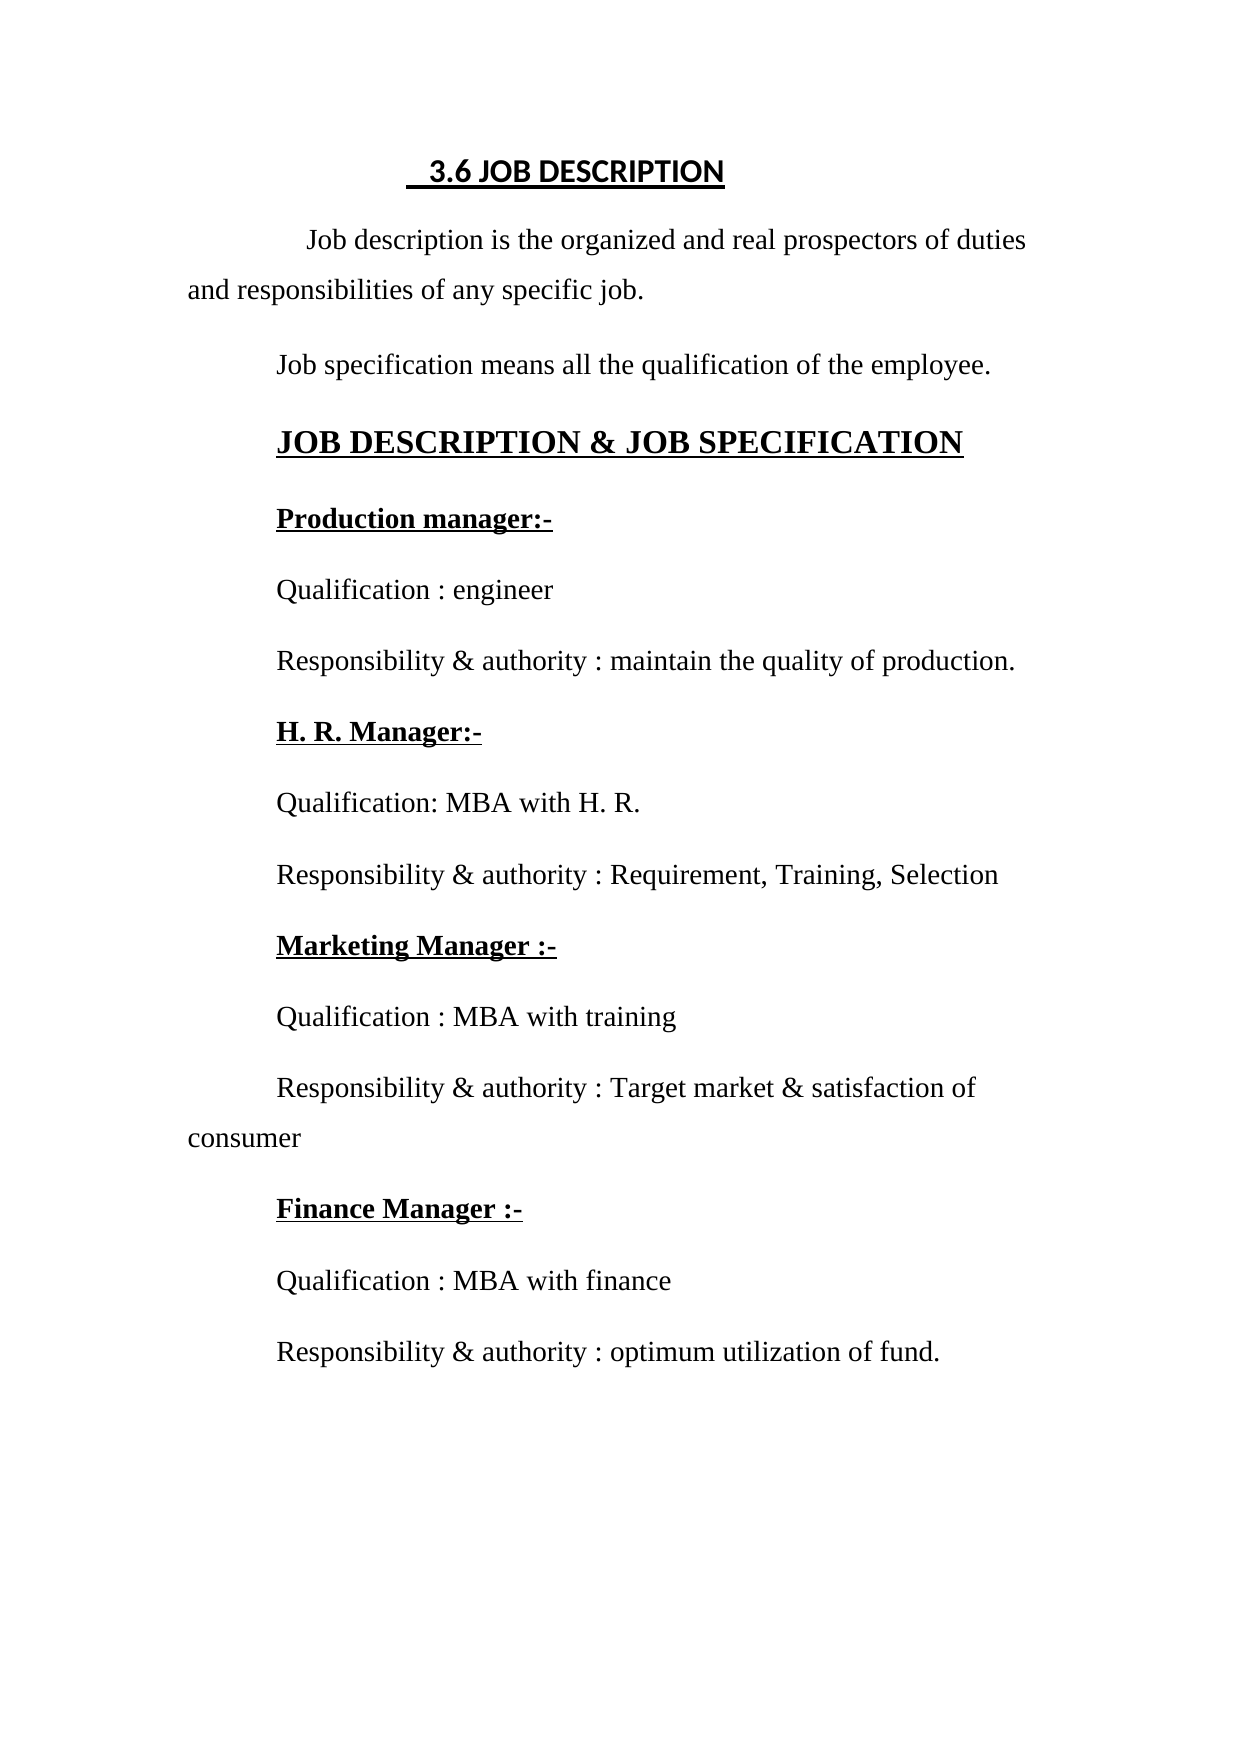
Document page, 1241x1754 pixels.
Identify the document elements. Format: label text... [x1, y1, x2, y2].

text Qualification: MBA with H. R. [187, 786, 1053, 819]
text Finance Manager :- [187, 1192, 1053, 1225]
text Responsibility & authority : maintain the quality of production. [187, 643, 1053, 677]
text Responsibility & authority : Target market & satisfaction of consumer [187, 1070, 1053, 1154]
text Production manager:- [187, 501, 1053, 534]
text JOB DESCRIPTION & JOB SPECIFICATION [187, 423, 1053, 461]
text Qualification : MBA with training [187, 999, 1053, 1033]
text Qualification : engineer [187, 572, 1053, 606]
text Marketing Manager :- [187, 928, 1053, 961]
text H. R. Manager:- [187, 714, 1053, 748]
text Job description is the organized and real prospectors of duties and responsibilities of any specific job. [187, 222, 1053, 306]
text 3.6 JOB DESCRIPTION [187, 150, 1053, 191]
text Responsibility & authority : Requirement, Training, Selection [187, 857, 1053, 890]
text Qualification : MBA with finance [187, 1263, 1053, 1296]
text Responsibility & authority : optimum utilization of fund. [187, 1334, 1053, 1367]
text Job specification means all the qualification of the employee. [187, 347, 1053, 381]
